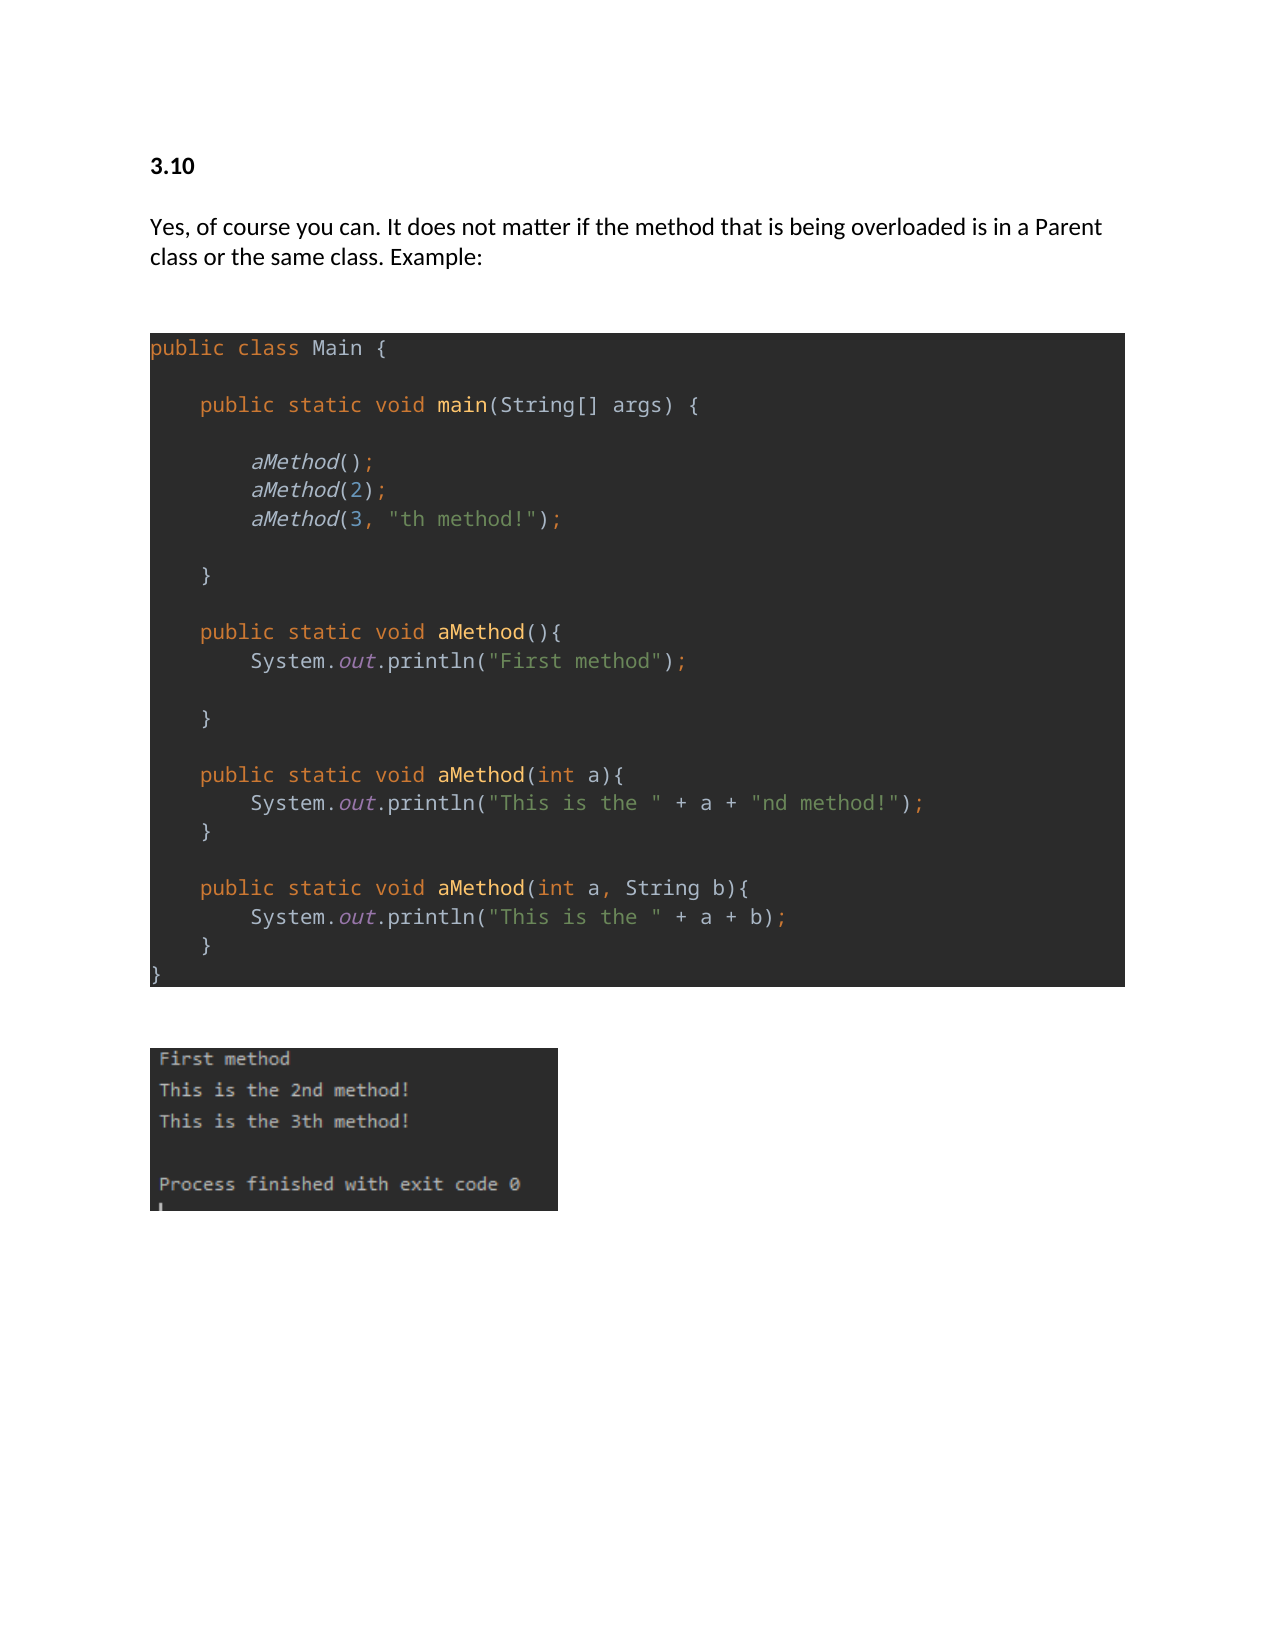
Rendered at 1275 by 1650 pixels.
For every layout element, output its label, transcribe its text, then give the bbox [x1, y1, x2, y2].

picture [150, 1048, 558, 1211]
text public class Main { public static void main(String[] args) { aMethod(); aMethod(2); aMethod(3, "th method!"); } public static void aMethod(){ System.out.println("First method"); } public static void aMethod(int a){ System.out.println("This is the " + a + "nd method!"); } public static void aMethod(int a, String b){ System.out.println("This is the " + a + b); } } [150, 333, 1125, 987]
text Yes, of course you can. It does not matter if the method that is being overloaded is in a Parent class or the same class. Example: [150, 211, 1125, 272]
text 3.10 [150, 150, 1125, 181]
